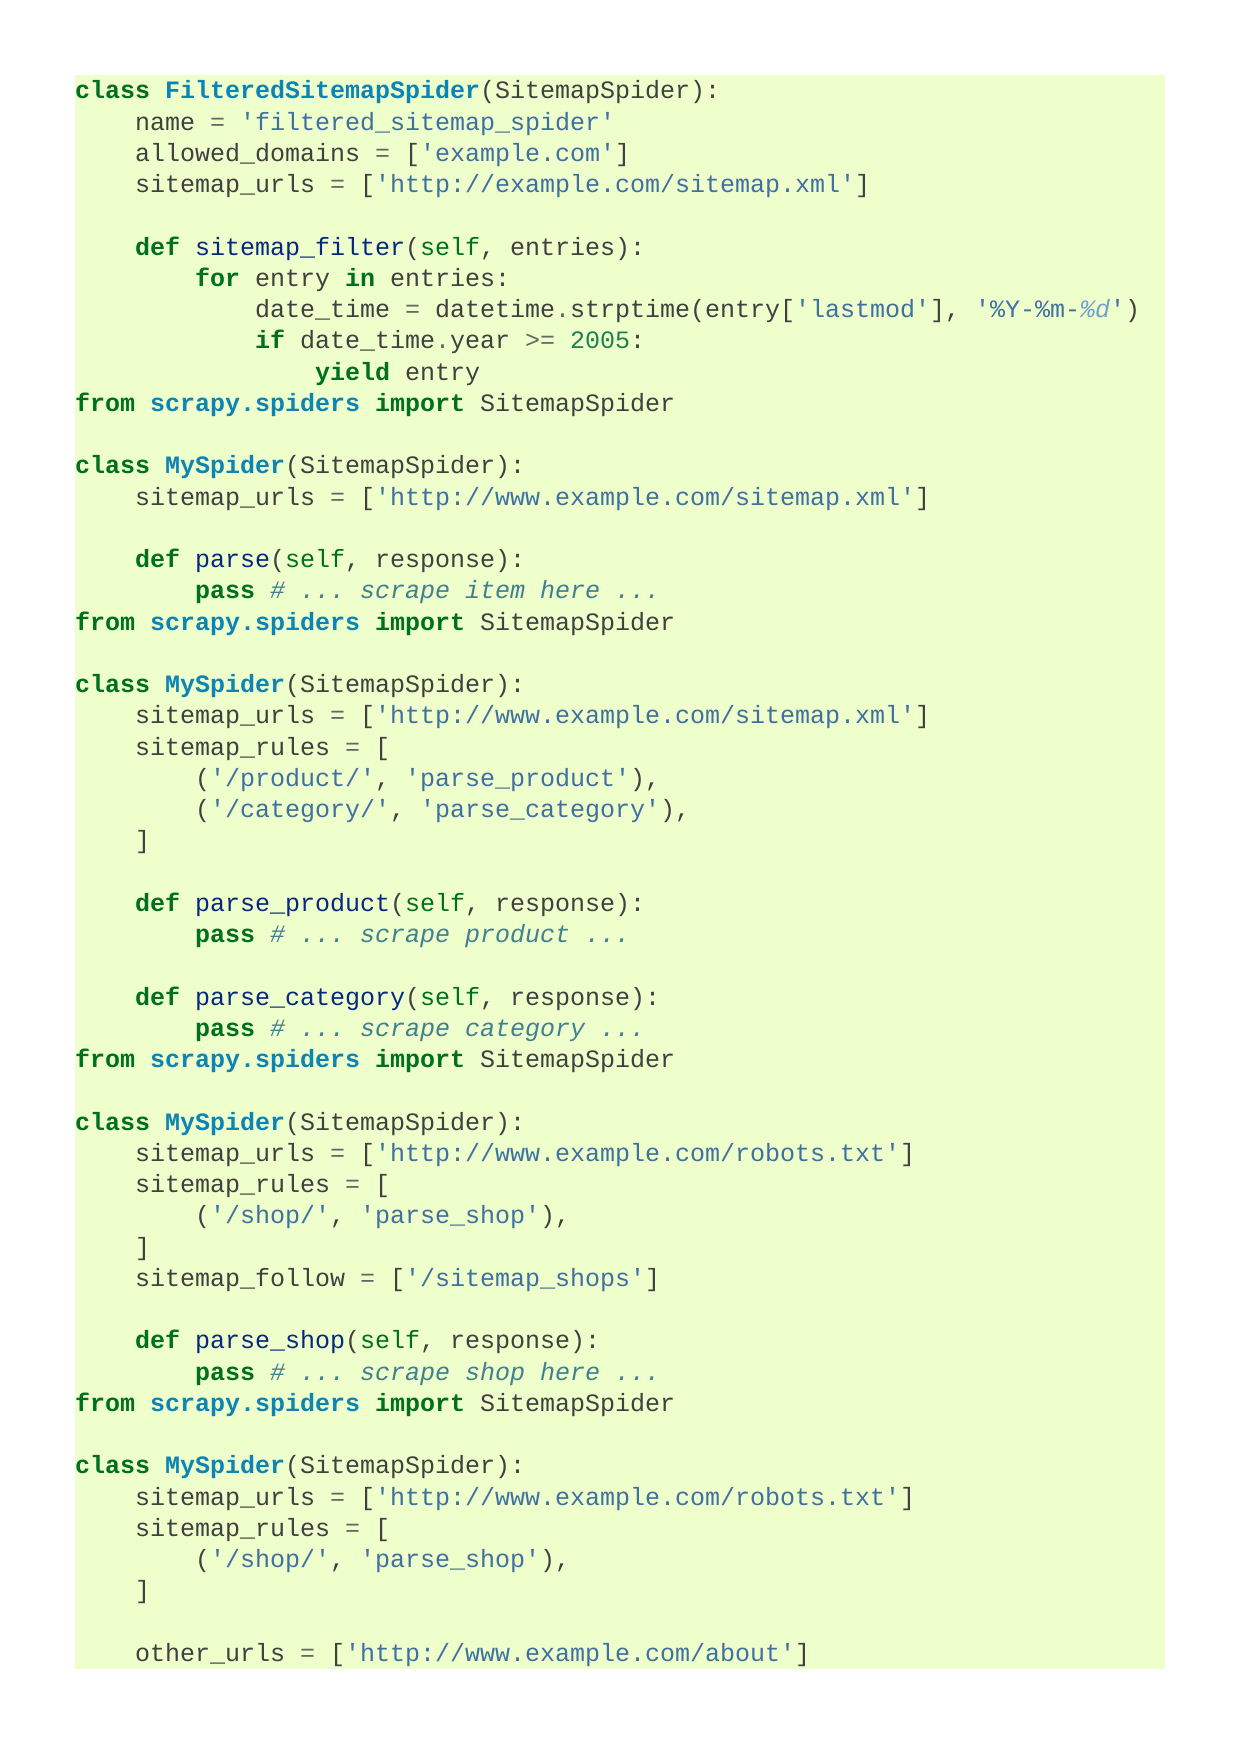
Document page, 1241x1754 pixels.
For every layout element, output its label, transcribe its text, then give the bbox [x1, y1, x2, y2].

text ] [75, 825, 1165, 856]
text class MySpider(SitemapSpider): [75, 1106, 1165, 1137]
text ('/shop/', 'parse_shop'), [75, 1544, 1165, 1575]
text sitemap_rules = [ [75, 731, 1165, 762]
text def parse(self, response): [75, 544, 1165, 575]
text from scrapy.spiders import SitemapSpider [75, 387, 1165, 419]
text def sitemap_filter(self, entries): [75, 231, 1165, 262]
text sitemap_urls = ['http://example.com/sitemap.xml'] [75, 169, 1165, 200]
text name = 'filtered_sitemap_spider' [75, 106, 1165, 137]
text ] [75, 1231, 1165, 1262]
text other_urls = ['http://www.example.com/about'] [75, 1637, 1165, 1669]
text def parse_shop(self, response): [75, 1325, 1165, 1356]
text class MySpider(SitemapSpider): [75, 1450, 1165, 1481]
text from scrapy.spiders import SitemapSpider [75, 1044, 1165, 1075]
text ('/shop/', 'parse_shop'), [75, 1200, 1165, 1231]
text class MySpider(SitemapSpider): [75, 669, 1165, 700]
text if date_time.year >= 2005: [75, 325, 1165, 356]
text ('/category/', 'parse_category'), [75, 794, 1165, 825]
text date_time = datetime.strptime(entry['lastmod'], '%Y-%m-%d') [75, 294, 1165, 325]
text sitemap_rules = [ [75, 1512, 1165, 1544]
text yield entry [75, 356, 1165, 387]
text sitemap_urls = ['http://www.example.com/robots.txt'] [75, 1137, 1165, 1169]
text class FilteredSitemapSpider(SitemapSpider): [75, 75, 1165, 106]
text from scrapy.spiders import SitemapSpider [75, 1387, 1165, 1419]
text pass # ... scrape product ... [75, 919, 1165, 950]
text pass # ... scrape category ... [75, 1012, 1165, 1044]
text sitemap_rules = [ [75, 1169, 1165, 1200]
text for entry in entries: [75, 262, 1165, 294]
text from scrapy.spiders import SitemapSpider [75, 606, 1165, 637]
text pass # ... scrape item here ... [75, 575, 1165, 606]
text class MySpider(SitemapSpider): [75, 450, 1165, 481]
text sitemap_urls = ['http://www.example.com/sitemap.xml'] [75, 700, 1165, 731]
text sitemap_urls = ['http://www.example.com/robots.txt'] [75, 1481, 1165, 1512]
text sitemap_follow = ['/sitemap_shops'] [75, 1262, 1165, 1294]
text def parse_category(self, response): [75, 981, 1165, 1012]
text ] [75, 1575, 1165, 1606]
text sitemap_urls = ['http://www.example.com/sitemap.xml'] [75, 481, 1165, 512]
text def parse_product(self, response): [75, 887, 1165, 919]
text allowed_domains = ['example.com'] [75, 137, 1165, 169]
text pass # ... scrape shop here ... [75, 1356, 1165, 1387]
text ('/product/', 'parse_product'), [75, 762, 1165, 794]
